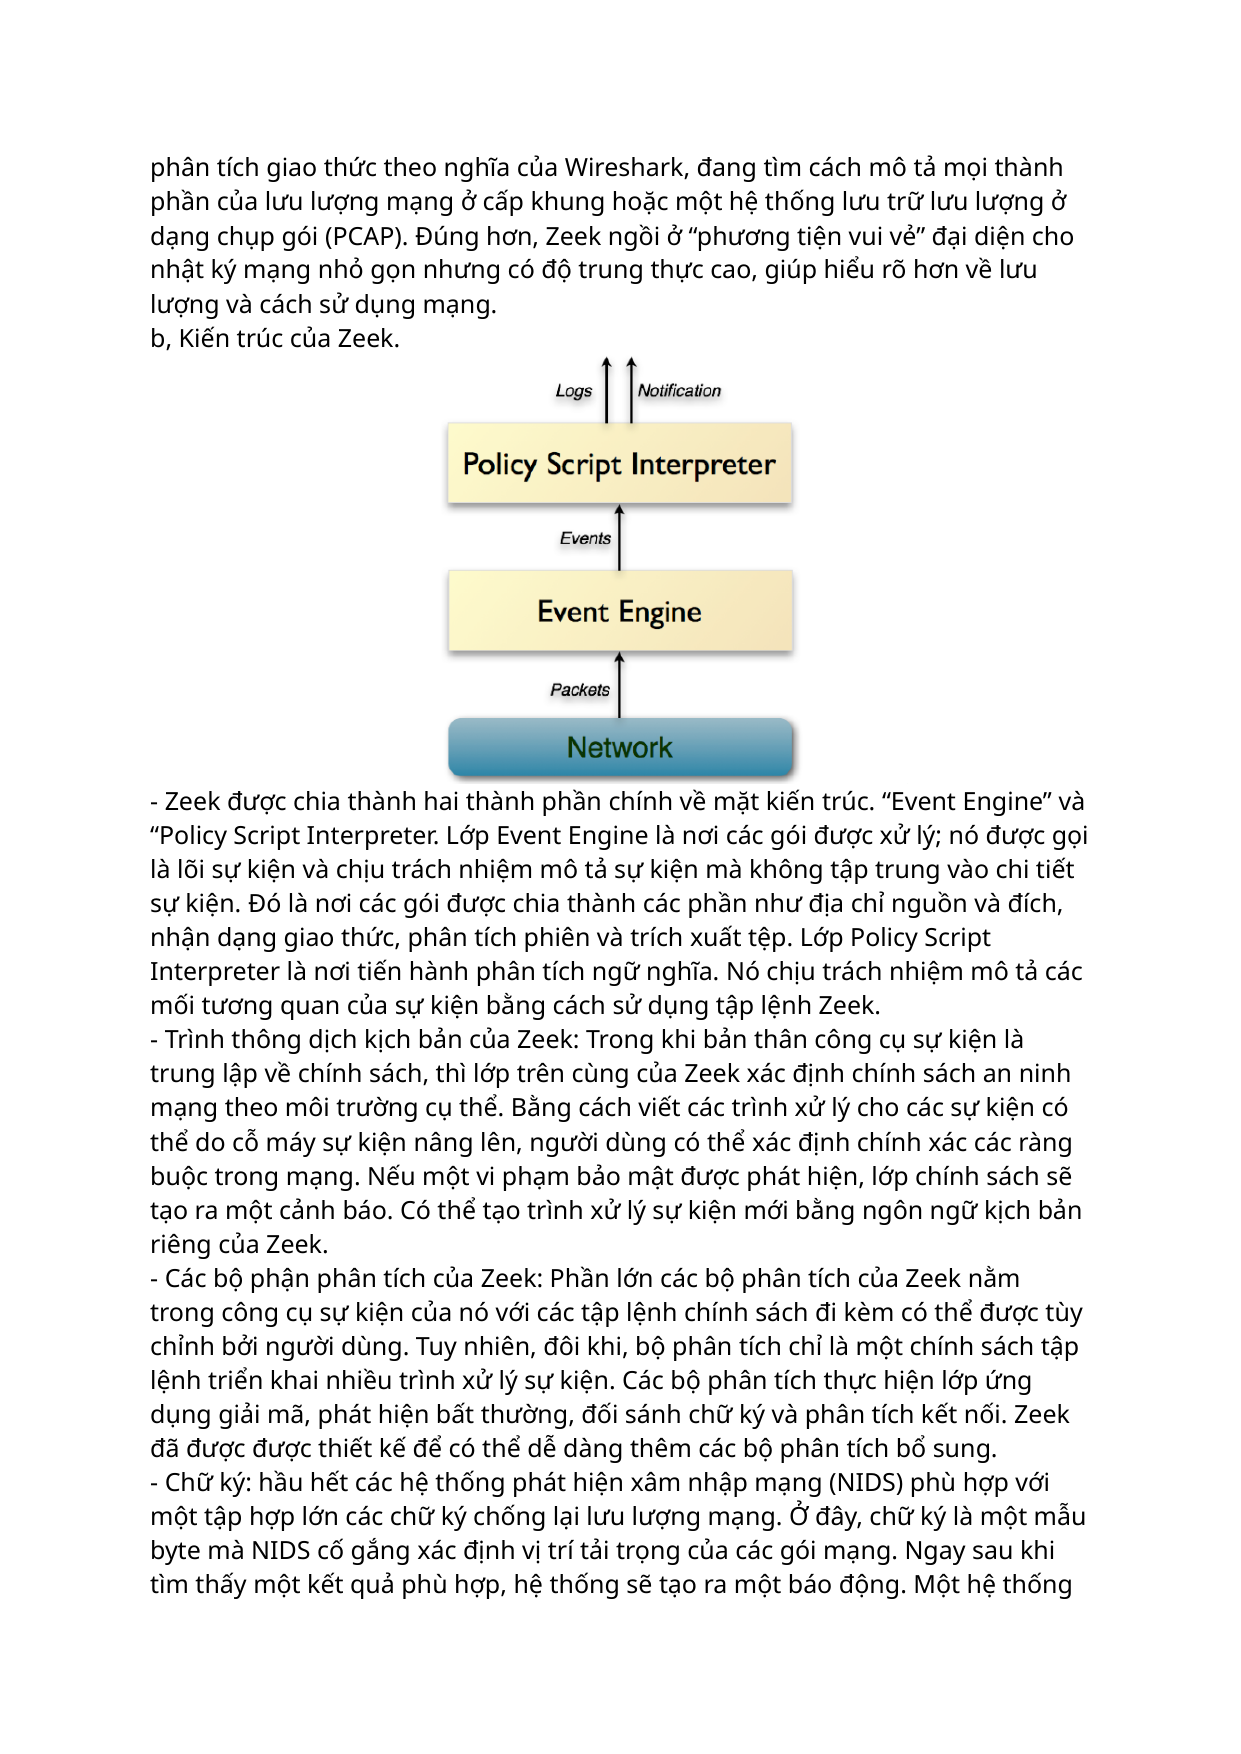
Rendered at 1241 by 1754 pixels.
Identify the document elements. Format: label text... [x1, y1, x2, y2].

text - Trình thông dịch kịch bản của Zeek: Trong khi bản thân công cụ sự kiện là trung lập về chính sách, thì lớp trên cùng của Zeek xác định chính sách an ninh mạng theo môi trường cụ thể. Bằng cách viết các trình xử lý cho các sự kiện có thể do cỗ máy sự kiện nâng lên, người dùng có thể xác định chính xác các ràng buộc trong mạng. Nếu một vi phạm bảo mật được phát hiện, lớp chính sách sẽ tạo ra một cảnh báo. Có thể tạo trình xử lý sự kiện mới bằng ngôn ngữ kịch bản riêng của Zeek. [150, 1022, 1090, 1260]
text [150, 150, 1090, 320]
text b, Kiến trúc của Zeek. [150, 320, 1090, 354]
text - Zeek được chia thành hai thành phần chính về mặt kiến ​​trúc. “Event Engine” và “Policy Script Interpreter. Lớp Event Engine là nơi các gói được xử lý; nó được gọi là lõi sự kiện và chịu trách nhiệm mô tả sự kiện mà không tập trung vào chi tiết sự kiện. Đó là nơi các gói được chia thành các phần như địa chỉ nguồn và đích, nhận dạng giao thức, phân tích phiên và trích xuất tệp. Lớp Policy Script Interpreter là nơi tiến hành phân tích ngữ nghĩa. Nó chịu trách nhiệm mô tả các mối tương quan của sự kiện bằng cách sử dụng tập lệnh Zeek. [150, 783, 1090, 1022]
text - Các bộ phận phân tích của Zeek: Phần lớn các bộ phân tích của Zeek nằm trong công cụ sự kiện của nó với các tập lệnh chính sách đi kèm có thể được tùy chỉnh bởi người dùng. Tuy nhiên, đôi khi, bộ phân tích chỉ là một chính sách tập lệnh triển khai nhiều trình xử lý sự kiện. Các bộ phân tích thực hiện lớp ứng dụng giải mã, phát hiện bất thường, đối sánh chữ ký và phân tích kết nối. Zeek đã được được thiết kế để có thể dễ dàng thêm các bộ phân tích bổ sung. [150, 1260, 1090, 1465]
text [150, 1465, 1090, 1601]
picture [310, 354, 930, 784]
